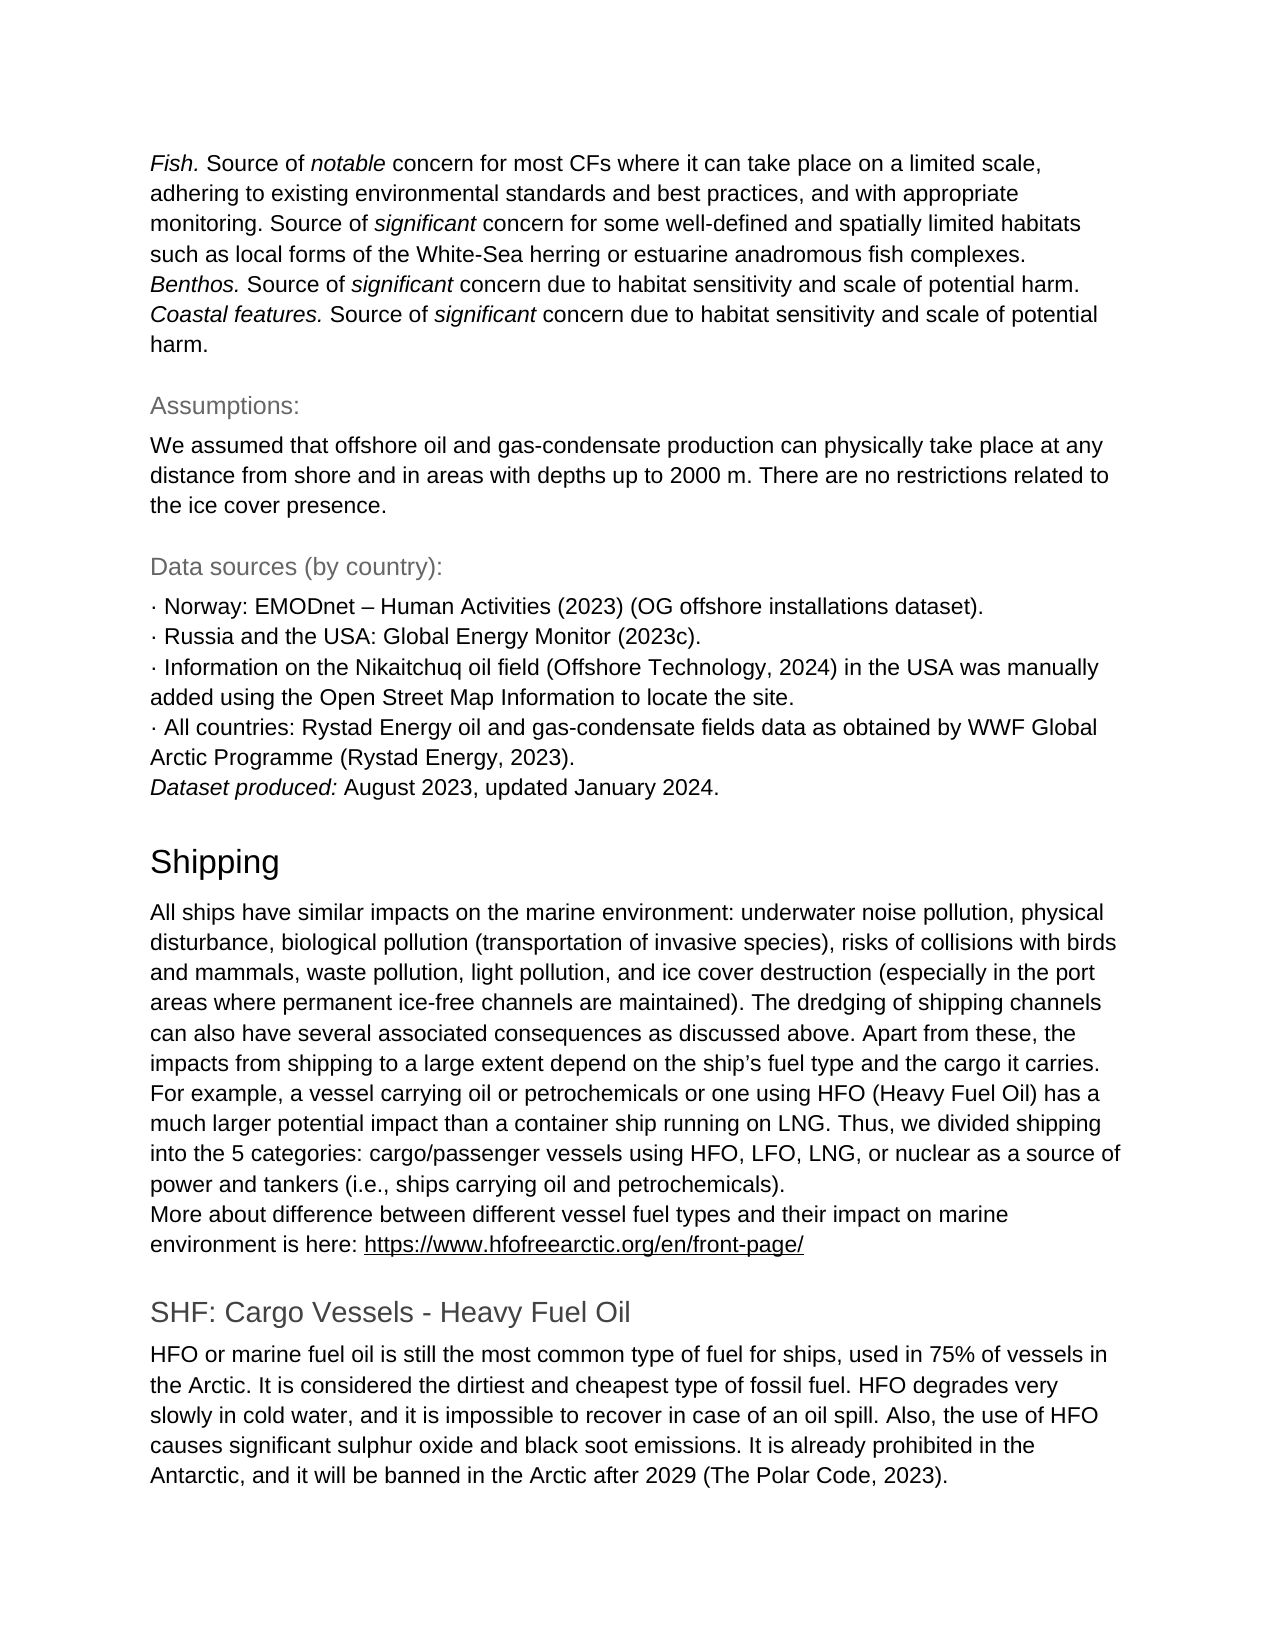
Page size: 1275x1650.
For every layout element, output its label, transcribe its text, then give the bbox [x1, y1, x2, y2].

text · Norway: EMODnet – Human Activities (2023) (OG offshore installations dataset). [150, 593, 1125, 619]
text Dataset produced: August 2023, updated January 2024. [150, 774, 1125, 801]
text · Information on the Nikaitchuq oil field (Offshore Technology, 2024) in the USA was manually added using the Open Street Map Information to locate the site. [150, 653, 1125, 710]
text · All countries: Rystad Energy oil and gas-condensate fields data as obtained by WWF Global Arctic Programme (Rystad Energy, 2023). [150, 714, 1125, 771]
subtitle Shipping [150, 842, 1125, 881]
subtitle Data sources (by country): [150, 552, 1125, 581]
text Coastal features. Source of significant concern due to habitat sensitivity and scale of potential harm. [150, 301, 1125, 358]
text · Russia and the USA: Global Energy Monitor (2023c). [150, 623, 1125, 650]
text We assumed that offshore oil and gas-condensate production can physically take place at any distance from shore and in areas with depths up to 2000 m. There are no restrictions related to the ice cover presence. [150, 432, 1125, 519]
subtitle Assumptions: [150, 391, 1125, 419]
text All ships have similar impacts on the marine environment: underwater noise pollution, physical disturbance, biological pollution (transportation of invasive species), risks of collisions with birds and mammals, waste pollution, light pollution, and ice cover destruction (especially in the port areas where permanent ice-free channels are maintained). The dredging of shipping channels can also have several associated consequences as discussed above. Apart from these, the impacts from shipping to a large extent depend on the ship’s fuel type and the cargo it carries. For example, a vessel carrying oil or petrochemicals or one using HFO (Heavy Fuel Oil) has a much larger potential impact than a container ship running on LNG. Thus, we divided shipping into the 5 categories: cargo/passenger vessels using HFO, LFO, LNG, or nuclear as a source of power and tankers (i.e., ships carrying oil and petrochemicals). [150, 899, 1125, 1197]
text Fish. Source of notable concern for most CFs where it can take place on a limited scale, adhering to existing environmental standards and best practices, and with appropriate monitoring. Source of significant concern for some well-defined and spatially limited habitats such as local forms of the White-Sea herring or estuarine anadromous fish complexes. [150, 150, 1125, 267]
text Benthos. Source of significant concern due to habitat sensitivity and scale of potential harm. [150, 271, 1125, 297]
subtitle SHF: Cargo Vessels - Heavy Fuel Oil [150, 1294, 1125, 1328]
text HFO or marine fuel oil is still the most common type of fuel for ships, used in 75% of vessels in the Arctic. It is considered the dirtiest and cheapest type of fossil fuel. HFO degrades very slowly in cold water, and it is impossible to recover in case of an oil spill. Also, the use of HFO causes significant sulphur oxide and black soot emissions. It is already prohibited in the Antarctic, and it will be banned in the Arctic after 2029 (The Polar Code, 2023). [150, 1341, 1125, 1489]
text More about difference between different vessel fuel types and their impact on marine environment is here: https://www.hfofreearctic.org/en/front-page/ [150, 1201, 1125, 1257]
